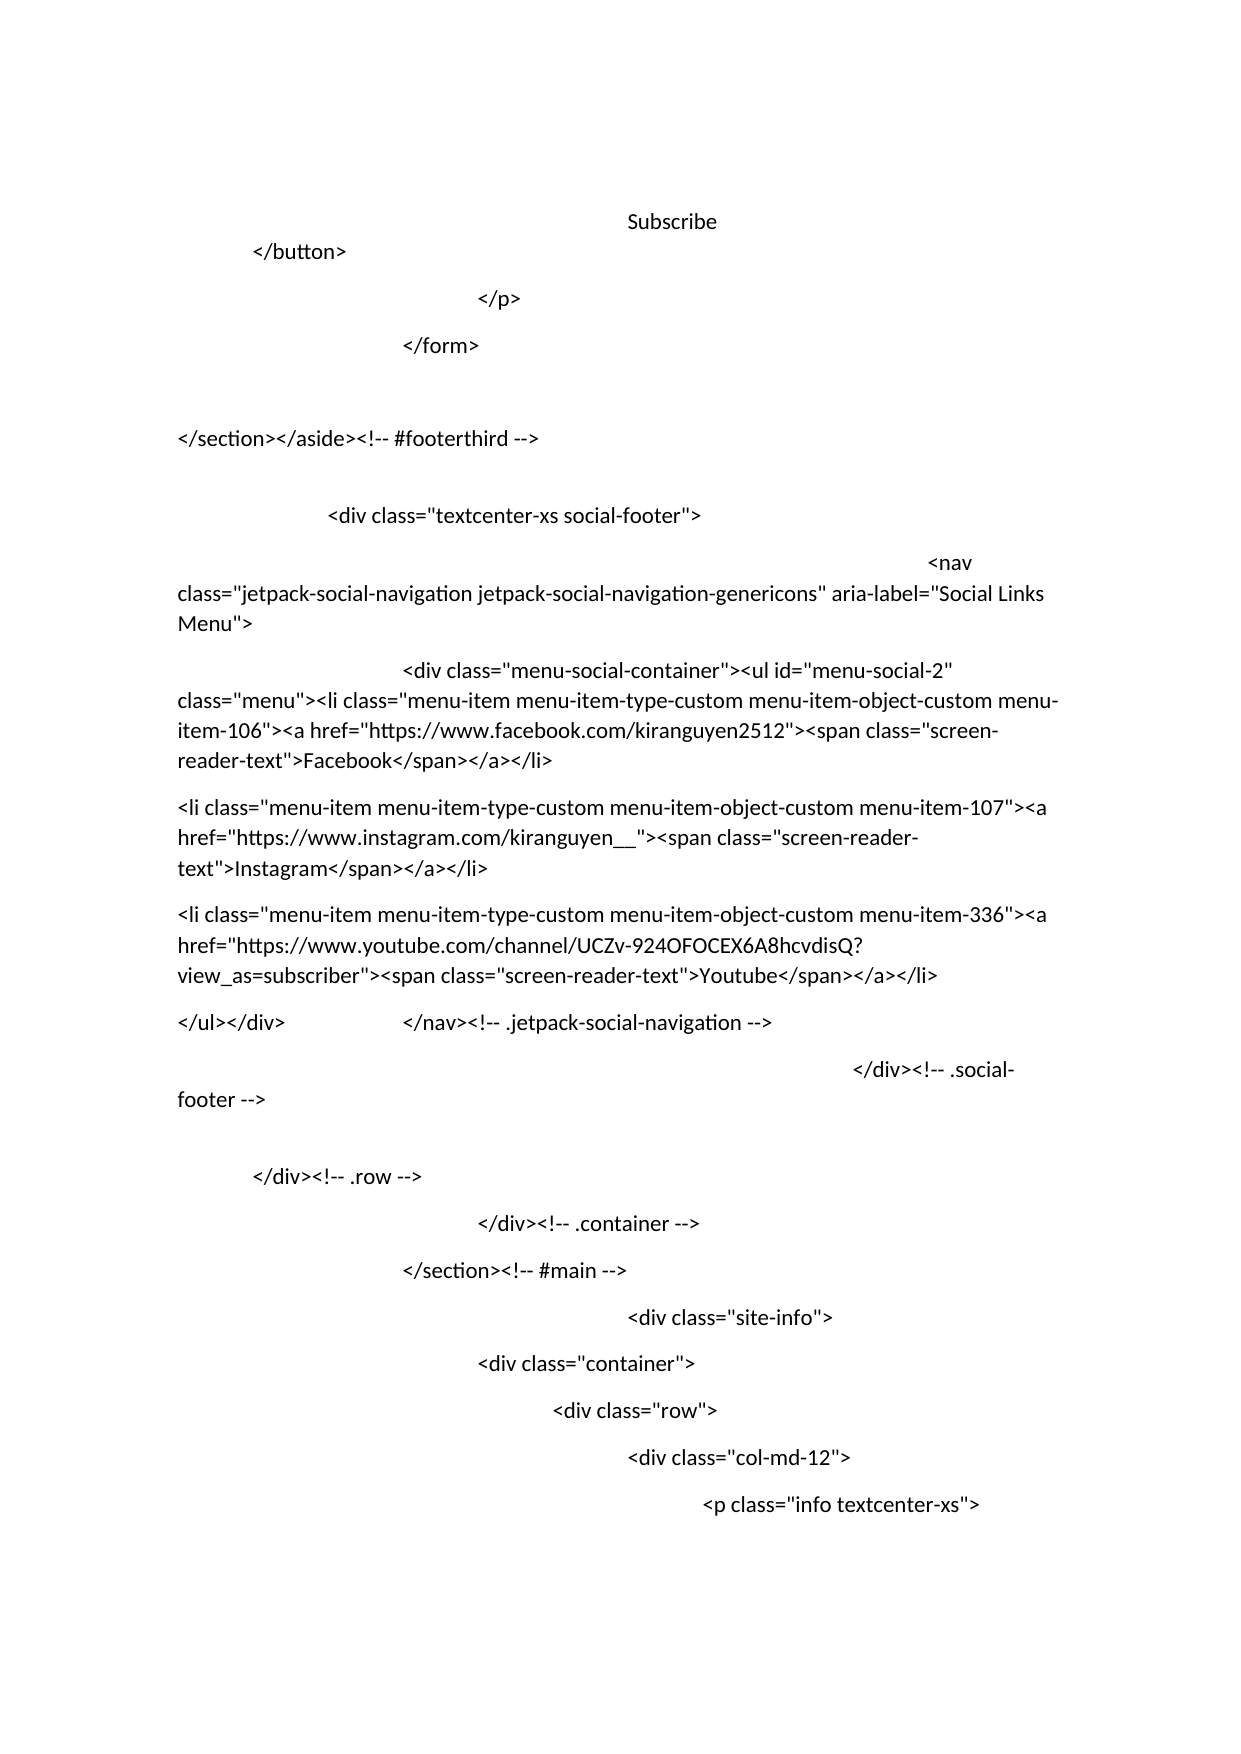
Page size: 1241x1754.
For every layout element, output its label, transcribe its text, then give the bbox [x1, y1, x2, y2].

text <div class="row"> [177, 1396, 1063, 1424]
text </section></aside><!-- #footerthird --> [177, 424, 1063, 452]
text <div class="site-info"> [177, 1303, 1063, 1331]
text </section><!-- #main --> [177, 1256, 1063, 1284]
text Subscribe </button> [177, 207, 1063, 265]
text </ul></div> </nav><!-- .jetpack-social-navigation --> [177, 1008, 1063, 1036]
text </p> [177, 284, 1063, 312]
text <li class="menu-item menu-item-type-custom menu-item-object-custom menu-item-107"><a href="https://www.instagram.com/kiranguyen__"><span class="screen-reader-text">Instagram</span></a></li> [177, 793, 1063, 882]
text <p class="info textcenter-xs"> [177, 1490, 1063, 1518]
text <li class="menu-item menu-item-type-custom menu-item-object-custom menu-item-336"><a href="https://www.youtube.com/channel/UCZv-924OFOCEX6A8hcvdisQ?view_as=subscriber"><span class="screen-reader-text">Youtube</span></a></li> [177, 901, 1063, 989]
text </div><!-- .social-footer --> [177, 1055, 1063, 1113]
text <div class="menu-social-container"><ul id="menu-social-2" class="menu"><li class="menu-item menu-item-type-custom menu-item-object-custom menu-item-106"><a href="https://www.facebook.com/kiranguyen2512"><span class="screen-reader-text">Facebook</span></a></li> [177, 656, 1063, 774]
text </div><!-- .row --> [177, 1132, 1063, 1190]
text <div class="textcenter-xs social-footer"> [177, 471, 1063, 529]
text </form> [177, 331, 1063, 359]
text <div class="col-md-12"> [177, 1443, 1063, 1471]
text </div><!-- .container --> [177, 1209, 1063, 1237]
text <nav class="jetpack-social-navigation jetpack-social-navigation-genericons" aria-label="Social Links Menu"> [177, 548, 1063, 637]
text <div class="container"> [177, 1349, 1063, 1377]
